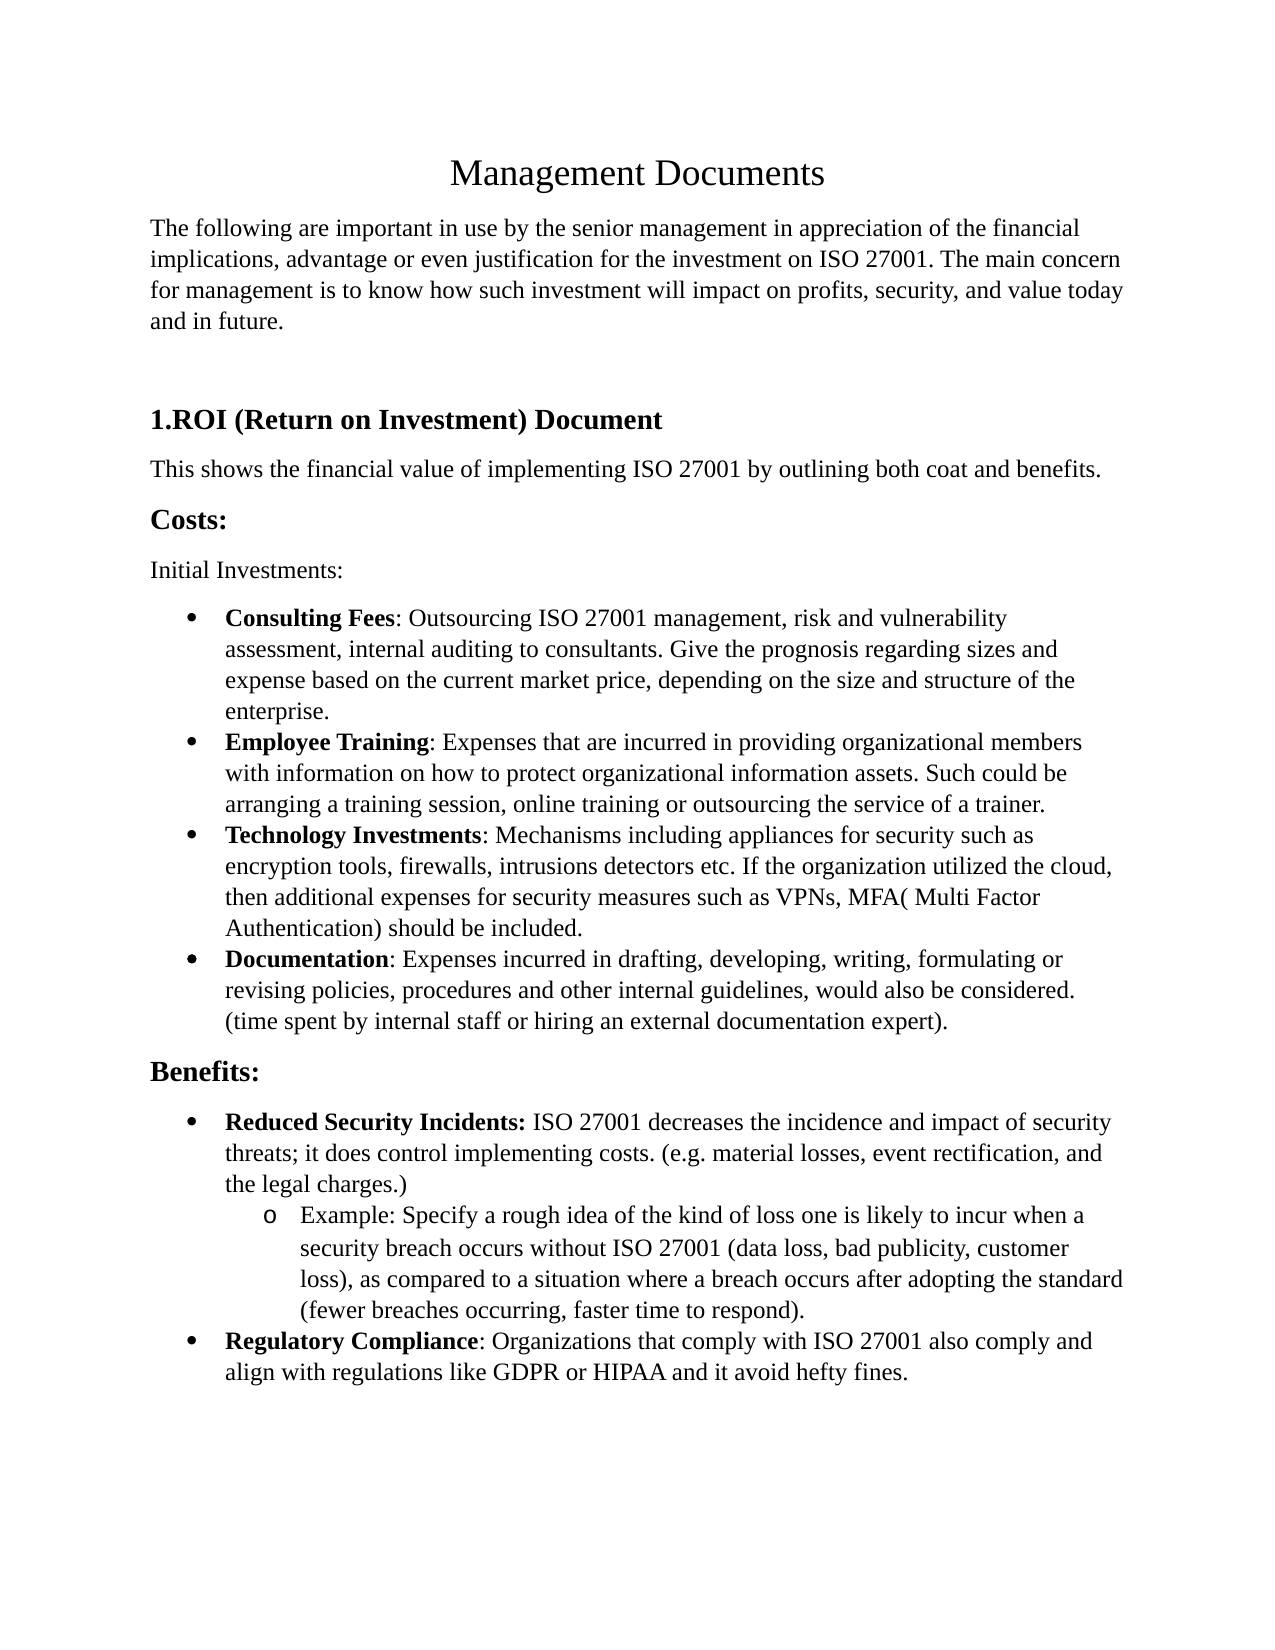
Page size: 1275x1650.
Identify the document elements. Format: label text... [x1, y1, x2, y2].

list Regulatory Compliance: Organizations that comply with ISO 27001 also comply and align with regulations like GDPR or HIPAA and it avoid hefty fines. [187, 1326, 1125, 1386]
list Consulting Fees: Outsourcing ISO 27001 management, risk and vulnerability assessment, internal auditing to consultants. Give the prognosis regarding sizes and expense based on the current market price, depending on the size and structure of the enterprise. [187, 603, 1125, 725]
text Management Documents [150, 150, 1125, 193]
text This shows the financial value of implementing ISO 27001 by outlining both coat and benefits. [150, 454, 1125, 483]
list Technology Investments: Mechanisms including appliances for security such as encryption tools, firewalls, intrusions detectors etc. If the organization utilized the cloud, then additional expenses for security measures such as VPNs, MFA( Multi Factor Authentication) should be included. [187, 820, 1125, 942]
text 1.ROI (Return on Investment) Document [150, 402, 1125, 435]
list Example: Specify a rough idea of the kind of loss one is likely to incur when a security breach occurs without ISO 27001 (data loss, bad publicity, customer loss), as compared to a situation where a breach occurs after adopting the standard (fewer breaches occurring, faster time to respond). [262, 1200, 1125, 1324]
list Documentation: Expenses incurred in drafting, developing, writing, formulating or revising policies, procedures and other internal guidelines, would also be considered. (time spent by internal staff or hiring an external documentation expert). [187, 944, 1125, 1035]
text Benefits: [150, 1054, 1125, 1088]
text The following are important in use by the senior management in appreciation of the financial implications, advantage or even justification for the investment on ISO 27001. The main concern for management is to know how such investment will impact on profits, security, and value today and in future. [150, 213, 1125, 335]
list Employee Training: Expenses that are incurred in providing organizational members with information on how to protect organizational information assets. Such could be arranging a training session, online training or outsourcing the service of a trainer. [187, 727, 1125, 818]
text Costs: [150, 502, 1125, 536]
text Initial Investments: [150, 555, 1125, 584]
list Reduced Security Incidents: ISO 27001 decreases the incidence and impact of security threats; it does control implementing costs. (e.g. material losses, event rectification, and the legal charges.) [187, 1107, 1125, 1198]
